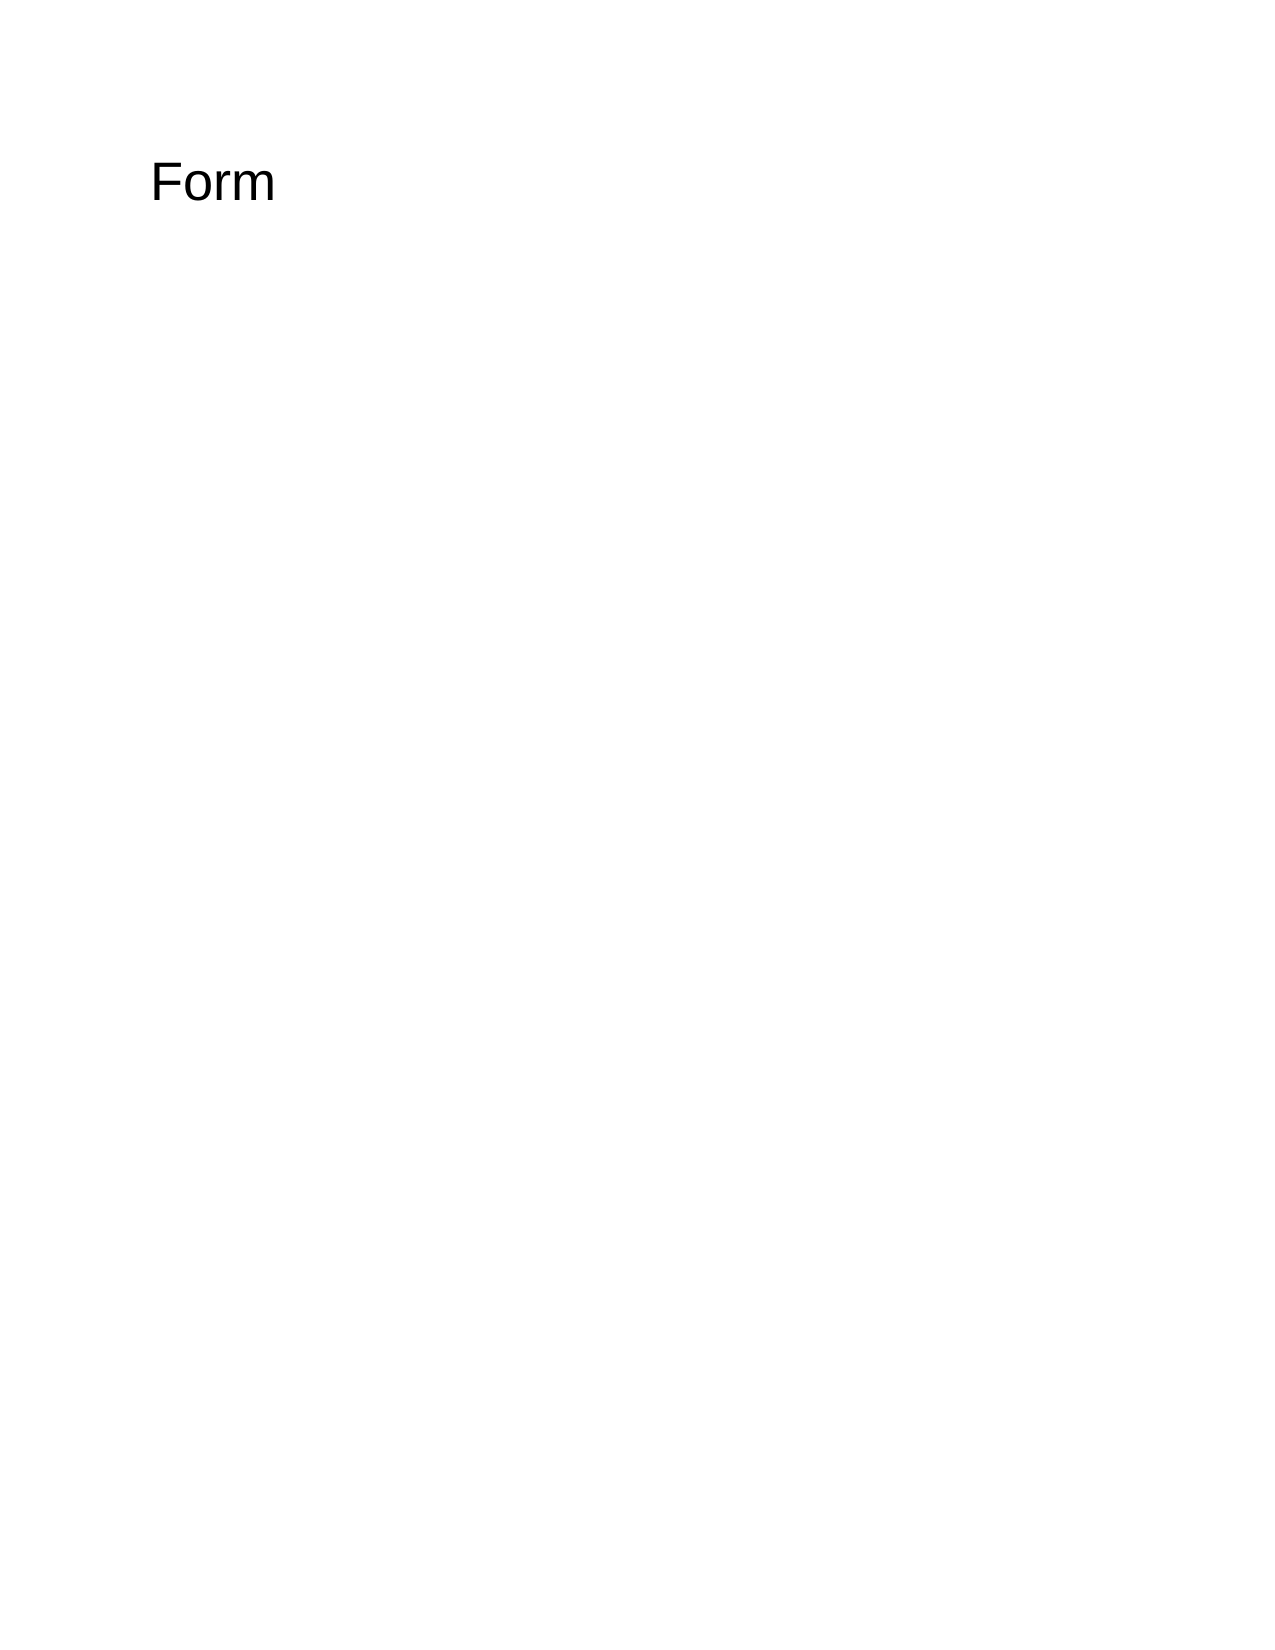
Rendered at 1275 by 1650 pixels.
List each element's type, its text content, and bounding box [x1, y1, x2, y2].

title Form [150, 150, 1125, 212]
